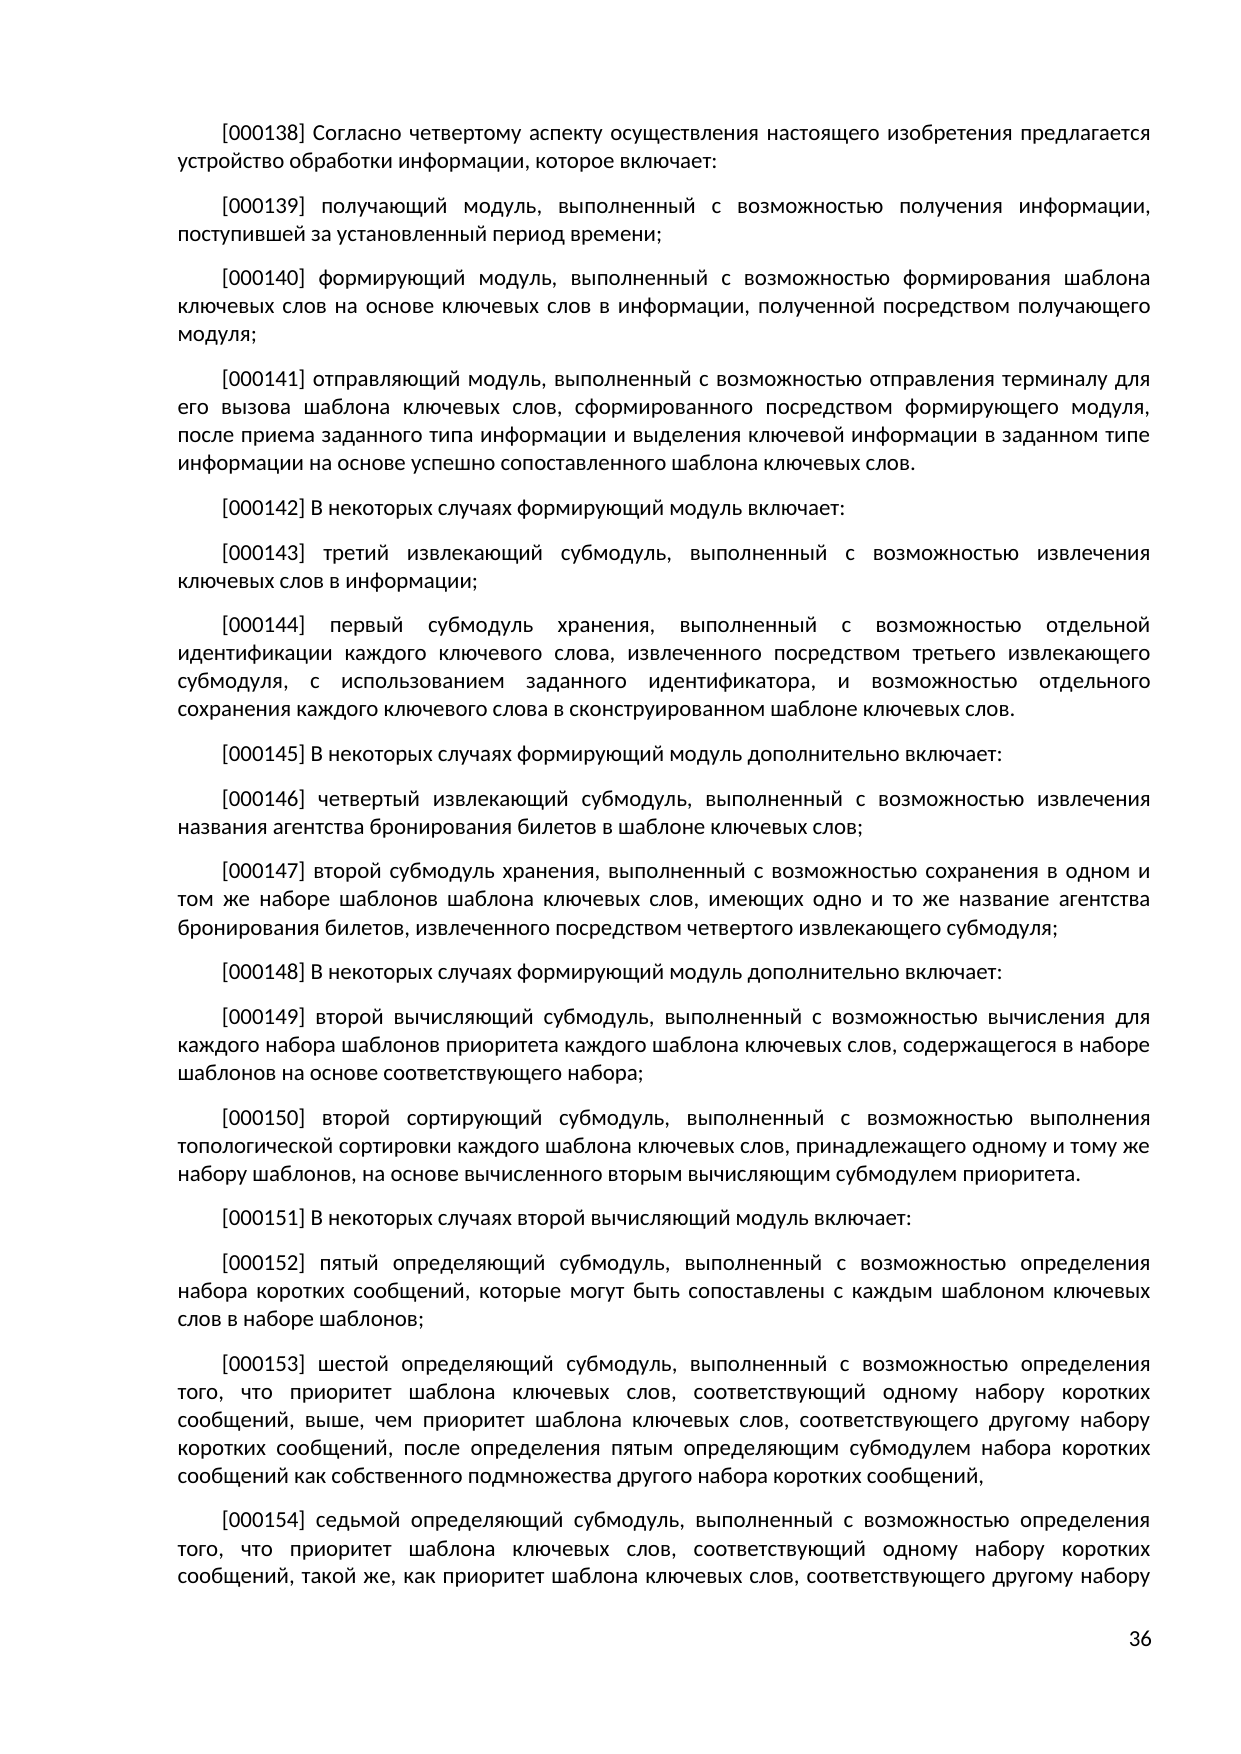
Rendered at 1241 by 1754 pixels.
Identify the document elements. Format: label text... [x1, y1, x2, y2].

text [000143] третий извлекающий субмодуль, выполненный с возможностью извлечения ключевых слов в информации; [177, 538, 1152, 594]
text [000145] В некоторых случаях формирующий модуль дополнительно включает: [177, 739, 1152, 767]
text [000140] формирующий модуль, выполненный с возможностью формирования шаблона ключевых слов на основе ключевых слов в информации, полученной посредством получающего модуля; [177, 263, 1152, 348]
text [000148] В некоторых случаях формирующий модуль дополнительно включает: [177, 957, 1152, 985]
text [000151] В некоторых случаях второй вычисляющий модуль включает: [177, 1203, 1152, 1231]
text [000138] Согласно четвертому аспекту осуществления настоящего изобретения предлагается устройство обработки информации, которое включает: [177, 118, 1152, 174]
text [000146] четвертый извлекающий субмодуль, выполненный с возможностью извлечения названия агентства бронирования билетов в шаблоне ключевых слов; [177, 784, 1152, 840]
text [000141] отправляющий модуль, выполненный с возможностью отправления терминалу для его вызова шаблона ключевых слов, сформированного посредством формирующего модуля, после приема заданного типа информации и выделения ключевой информации в заданном типе информации на основе успешно сопоставленного шаблона ключевых слов. [177, 364, 1152, 476]
text [000147] второй субмодуль хранения, выполненный с возможностью сохранения в одном и том же наборе шаблонов шаблона ключевых слов, имеющих одно и то же название агентства бронирования билетов, извлеченного посредством четвертого извлекающего субмодуля; [177, 857, 1152, 941]
text [000149] второй вычисляющий субмодуль, выполненный с возможностью вычисления для каждого набора шаблонов приоритета каждого шаблона ключевых слов, содержащегося в наборе шаблонов на основе соответствующего набора; [177, 1002, 1152, 1086]
text [000139] получающий модуль, выполненный с возможностью получения информации, поступившей за установленный период времени; [177, 191, 1152, 247]
text [000153] шестой определяющий субмодуль, выполненный с возможностью определения того, что приоритет шаблона ключевых слов, соответствующий одному набору коротких сообщений, выше, чем приоритет шаблона ключевых слов, соответствующего другому набору коротких сообщений, после определения пятым определяющим субмодулем набора коротких сообщений как собственного подмножества другого набора коротких сообщений, [177, 1349, 1152, 1489]
text [000144] первый субмодуль хранения, выполненный с возможностью отдельной идентификации каждого ключевого слова, извлеченного посредством третьего извлекающего субмодуля, с использованием заданного идентификатора, и возможностью отдельного сохранения каждого ключевого слова в сконструированном шаблоне ключевых слов. [177, 610, 1152, 722]
text [000152] пятый определяющий субмодуль, выполненный с возможностью определения набора коротких сообщений, которые могут быть сопоставлены с каждым шаблоном ключевых слов в наборе шаблонов; [177, 1248, 1152, 1332]
text [000142] В некоторых случаях формирующий модуль включает: [177, 493, 1152, 521]
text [177, 1506, 1152, 1590]
text [000150] второй сортирующий субмодуль, выполненный с возможностью выполнения топологической сортировки каждого шаблона ключевых слов, принадлежащего одному и тому же набору шаблонов, на основе вычисленного вторым вычисляющим субмодулем приоритета. [177, 1103, 1152, 1187]
